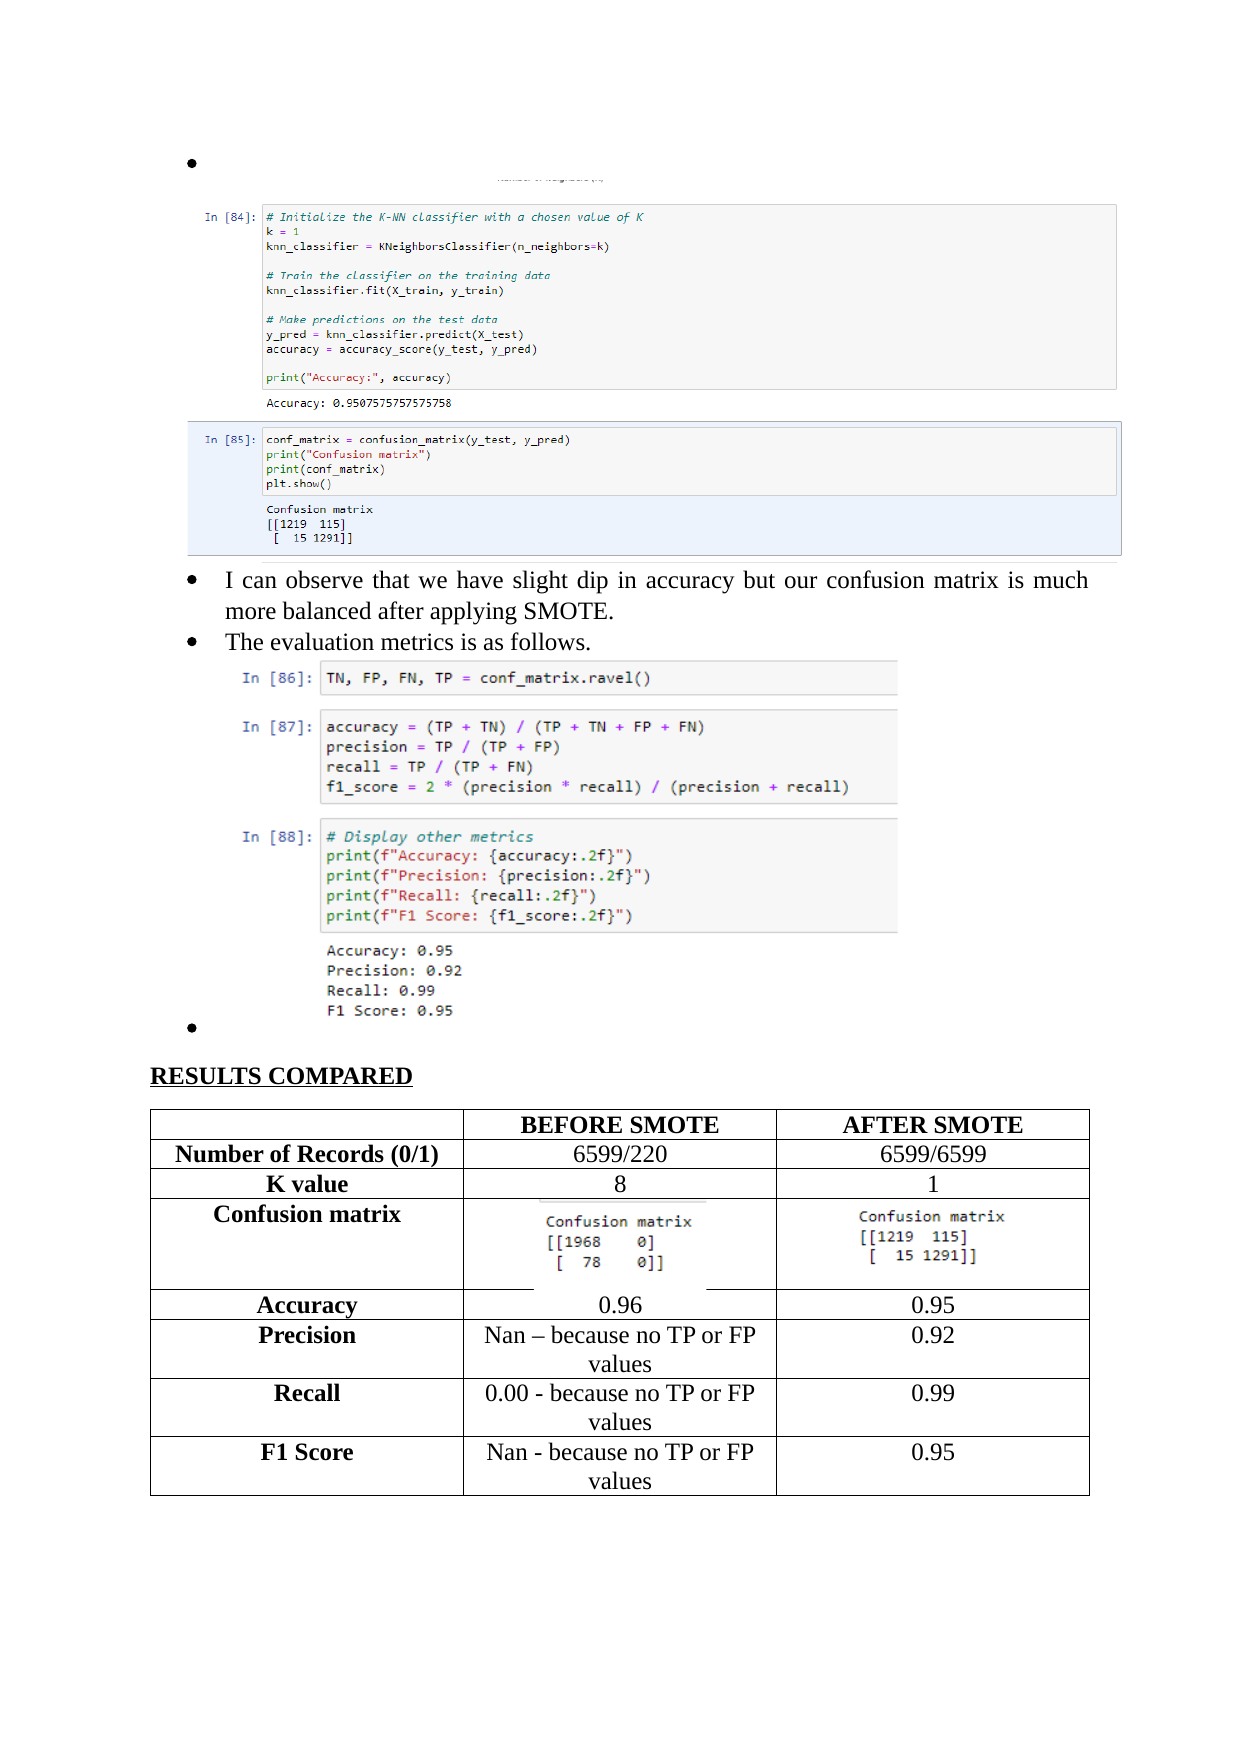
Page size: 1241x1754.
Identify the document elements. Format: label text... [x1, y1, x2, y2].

table_cell 0.00 - because no TP or FP values [464, 1379, 776, 1436]
picture [851, 1199, 1016, 1283]
table_cell Nan - because no TP or FP values [464, 1437, 776, 1494]
table_cell [464, 1199, 533, 1289]
table_cell 8 [464, 1169, 776, 1198]
table_header [151, 1110, 463, 1138]
table_cell Recall [151, 1379, 463, 1436]
table_header AFTER SMOTE [777, 1110, 1089, 1138]
picture [187, 180, 1128, 563]
table_cell 0.92 [777, 1320, 1089, 1377]
list I can observe that we have slight dip in accuracy but our confusion matrix is much more balanced after applying SMOTE. [187, 565, 1090, 625]
table_cell 0.95 [777, 1290, 1089, 1319]
picture [533, 1199, 707, 1290]
table_cell K value [151, 1169, 463, 1198]
text RESULTS COMPARED [150, 1061, 1090, 1090]
table_cell Number of Records (0/1) [151, 1140, 463, 1168]
table_cell Precision [151, 1320, 463, 1377]
list The evaluation metrics is as follows. [187, 627, 1090, 656]
table_cell 1 [777, 1169, 1089, 1198]
table_cell [777, 1199, 1089, 1289]
table_cell 6599/6599 [777, 1140, 1089, 1168]
table_cell Accuracy [151, 1290, 463, 1319]
table_cell 6599/220 [464, 1140, 776, 1168]
table_cell 0.99 [777, 1379, 1089, 1436]
table_cell 0.95 [777, 1437, 1089, 1494]
table_cell Nan – because no TP or FP values [464, 1320, 776, 1377]
table_cell F1 Score [151, 1437, 463, 1494]
table_cell [707, 1199, 776, 1289]
table_cell Confusion matrix [151, 1199, 463, 1289]
table_header BEFORE SMOTE [464, 1110, 776, 1138]
table_cell 0.96 [464, 1290, 776, 1319]
picture [225, 658, 898, 1037]
